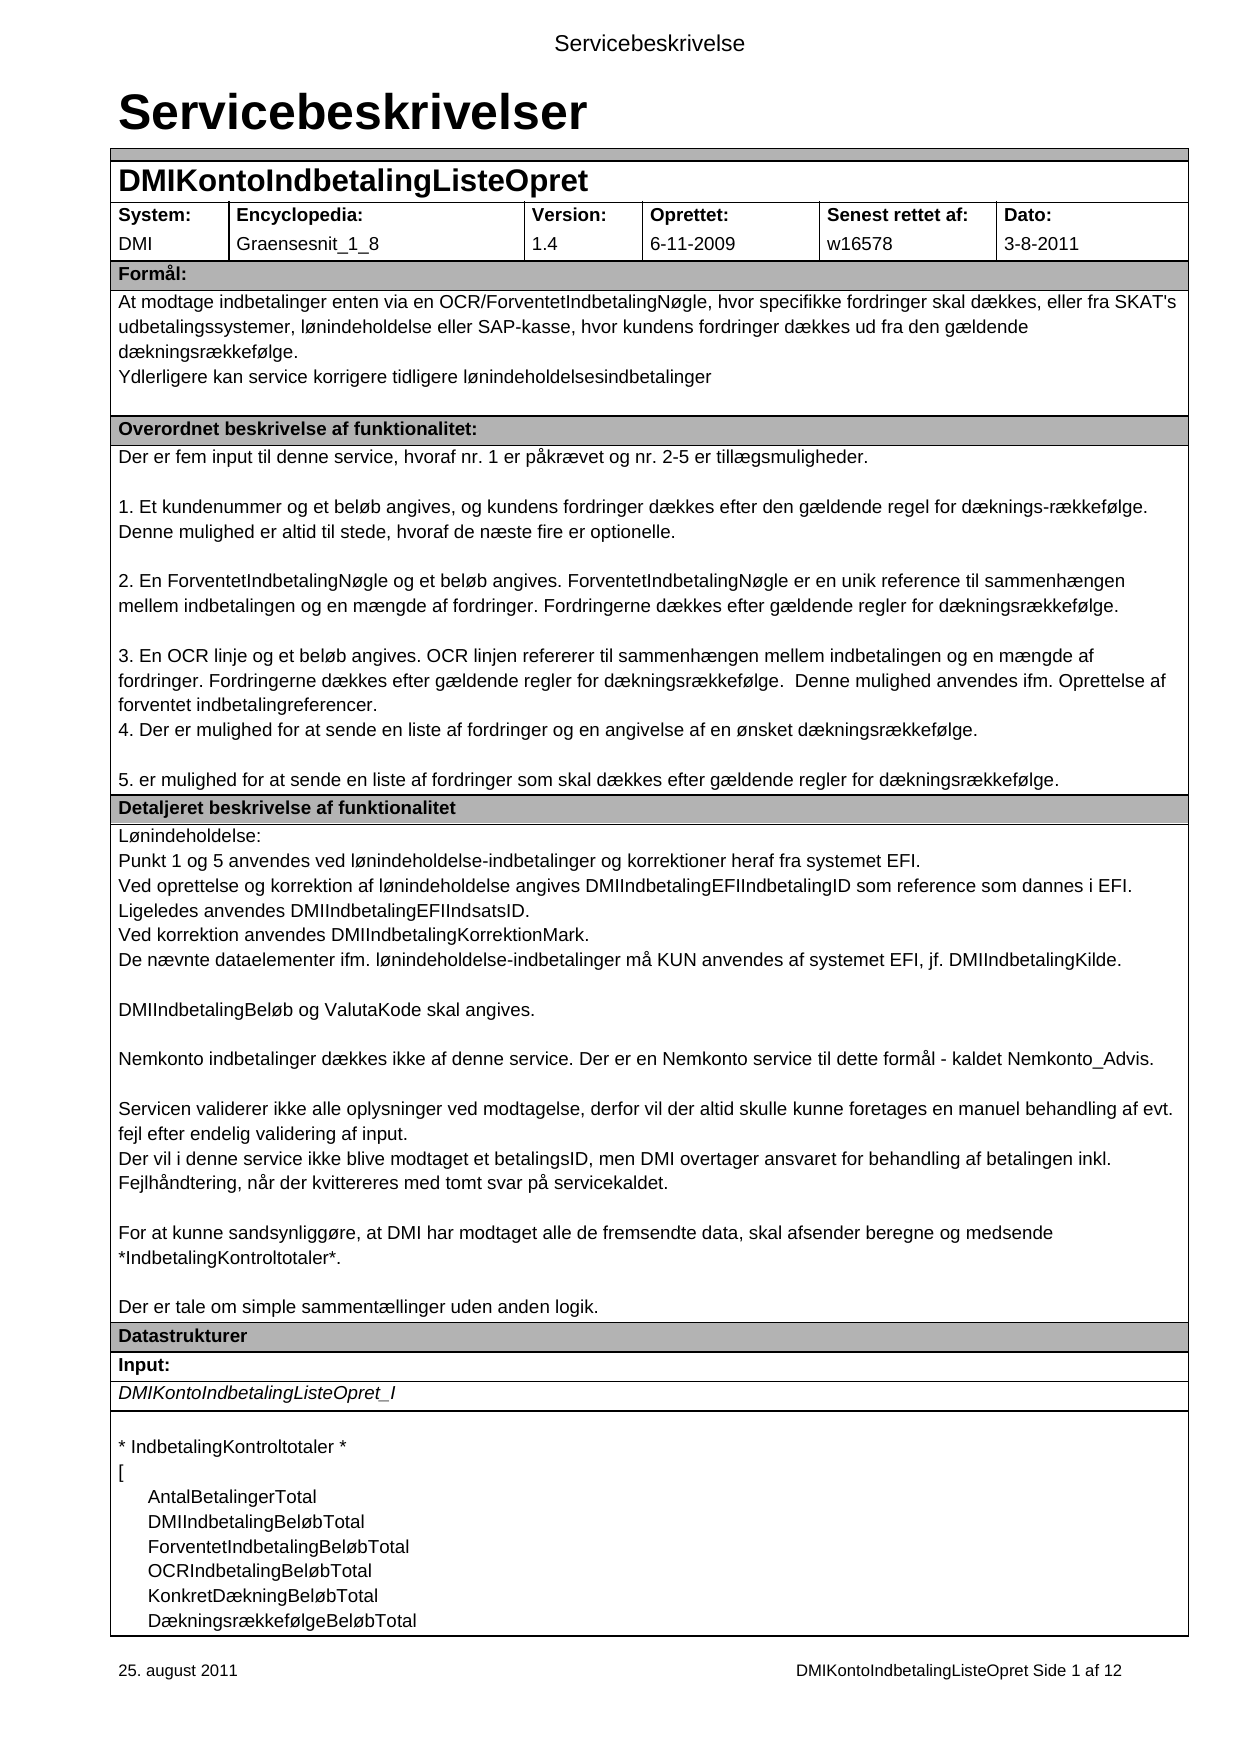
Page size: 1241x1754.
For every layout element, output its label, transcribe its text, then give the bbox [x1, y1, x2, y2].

table_cell Datastrukturer [111, 1323, 1188, 1351]
table_cell Overordnet beskrivelse af funktionalitet: [111, 417, 1188, 445]
table_cell Encyclopedia: [230, 203, 524, 231]
table_cell At modtage indbetalinger enten via en OCR/ForventetIndbetalingNøgle, hvor specifikke fordringer skal dækkes, eller fra SKAT's udbetalingssystemer, lønindeholdelse eller SAP-kasse, hvor kundens fordringer dækkes ud fra den gældende dækningsrækkefølge. Ydlerligere kan service korrigere tidligere lønindeholdelsesindbetalinger [111, 291, 1188, 415]
table_header [111, 149, 1188, 160]
table_cell Detaljeret beskrivelse af funktionalitet [111, 796, 1188, 823]
table_cell Graensesnit_1_8 [230, 231, 524, 260]
table_cell Senest rettet af: [820, 203, 996, 231]
table_cell DMIKontoIndbetalingListeOpret_I [111, 1382, 1188, 1410]
table_cell Oprettet: [643, 203, 819, 231]
table_cell Dato: [997, 203, 1188, 231]
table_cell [111, 1412, 1188, 1635]
table_cell Der er fem input til denne service, hvoraf nr. 1 er påkrævet og nr. 2-5 er tillægsmuligheder. 1. Et kundenummer og et beløb angives, og kundens fordringer dækkes efter den gældende regel for dæknings-rækkefølge. Denne mulighed er altid til stede, hvoraf de næste fire er optionelle. 2. En ForventetIndbetalingNøgle og et beløb angives. ForventetIndbetalingNøgle er en unik reference til sammenhængen mellem indbetalingen og en mængde af fordringer. Fordringerne dækkes efter gældende regler for dækningsrækkefølge. 3. En OCR linje og et beløb angives. OCR linjen refererer til sammenhængen mellem indbetalingen og en mængde af fordringer. Fordringerne dækkes efter gældende regler for dækningsrækkefølge. Denne mulighed anvendes ifm. Oprettelse af forventet indbetalingreferencer. 4. Der er mulighed for at sende en liste af fordringer og en angivelse af en ønsket dækningsrækkefølge. 5. er mulighed for at sende en liste af fordringer som skal dækkes efter gældende regler for dækningsrækkefølge. [111, 446, 1188, 794]
table_cell System: [111, 203, 228, 231]
table_cell 3-8-2011 [997, 231, 1188, 260]
table_cell 1.4 [525, 231, 642, 260]
table_cell DMI [111, 231, 228, 260]
table_cell DMIKontoIndbetalingListeOpret [111, 162, 1188, 201]
table_cell w16578 [820, 231, 996, 260]
table_cell Lønindeholdelse: Punkt 1 og 5 anvendes ved lønindeholdelse-indbetalinger og korrektioner heraf fra systemet EFI. Ved oprettelse og korrektion af lønindeholdelse angives DMIIndbetalingEFIIndbetalingID som reference som dannes i EFI. Ligeledes anvendes DMIIndbetalingEFIIndsatsID. Ved korrektion anvendes DMIIndbetalingKorrektionMark. De nævnte dataelementer ifm. lønindeholdelse-indbetalinger må KUN anvendes af systemet EFI, jf. DMIIndbetalingKilde. DMIIndbetalingBeløb og ValutaKode skal angives. Nemkonto indbetalinger dækkes ikke af denne service. Der er en Nemkonto service til dette formål - kaldet Nemkonto_Advis. Servicen validerer ikke alle oplysninger ved modtagelse, derfor vil der altid skulle kunne foretages en manuel behandling af evt. fejl efter endelig validering af input. Der vil i denne service ikke blive modtaget et betalingsID, men DMI overtager ansvaret for behandling af betalingen inkl. Fejlhåndtering, når der kvittereres med tomt svar på servicekaldet. For at kunne sandsynliggøre, at DMI har modtaget alle de fremsendte data, skal afsender beregne og medsende *IndbetalingKontroltotaler*. Der er tale om simple sammentællinger uden anden logik. [111, 825, 1188, 1322]
table_cell Version: [525, 203, 642, 231]
table_cell Input: [111, 1353, 1188, 1381]
text Servicebeskrivelser [118, 82, 1181, 140]
table_cell 6-11-2009 [643, 231, 819, 260]
table_cell Formål: [111, 262, 1188, 290]
